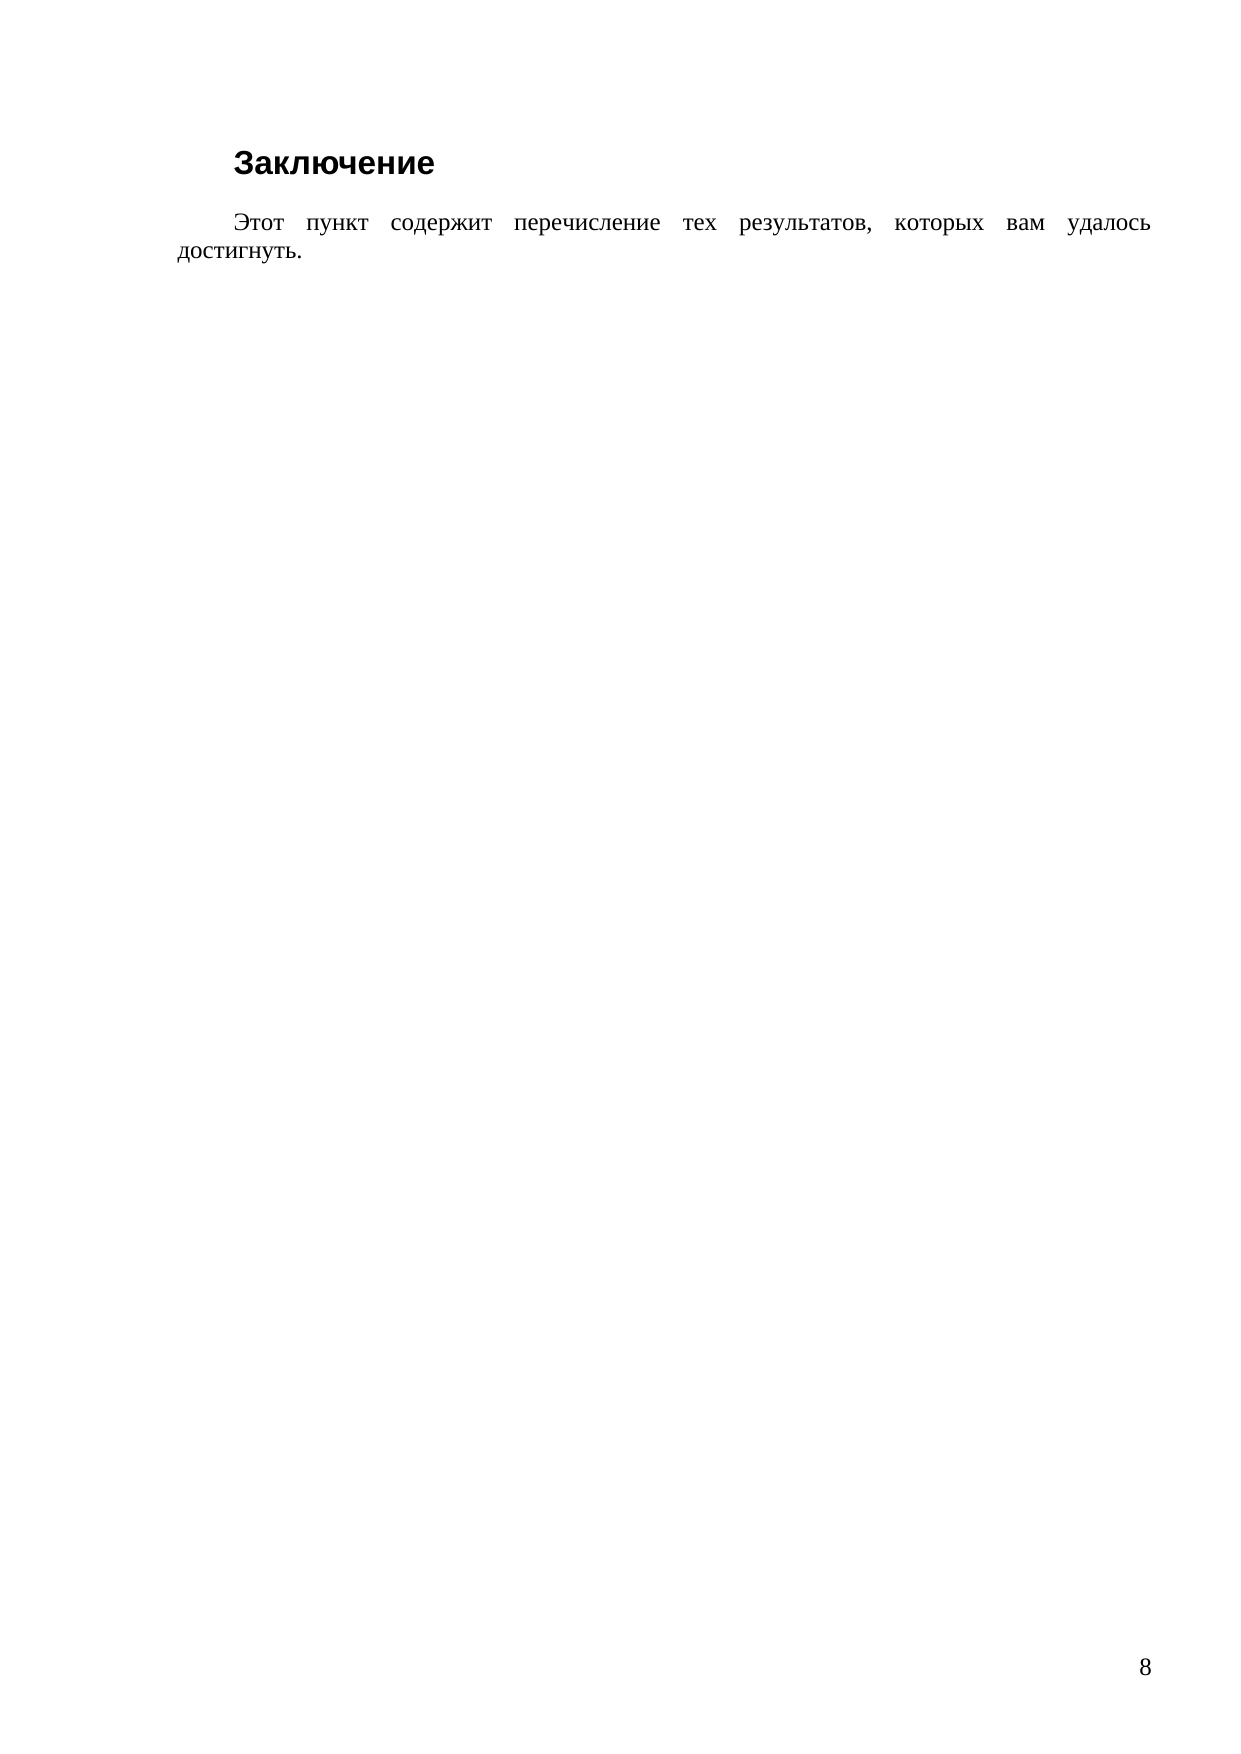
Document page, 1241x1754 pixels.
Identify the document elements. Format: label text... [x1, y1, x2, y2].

subtitle Заключение [177, 143, 1152, 182]
text Этот пункт содержит перечисление тех результатов, которых вам удалось достигнуть. [177, 207, 1152, 264]
